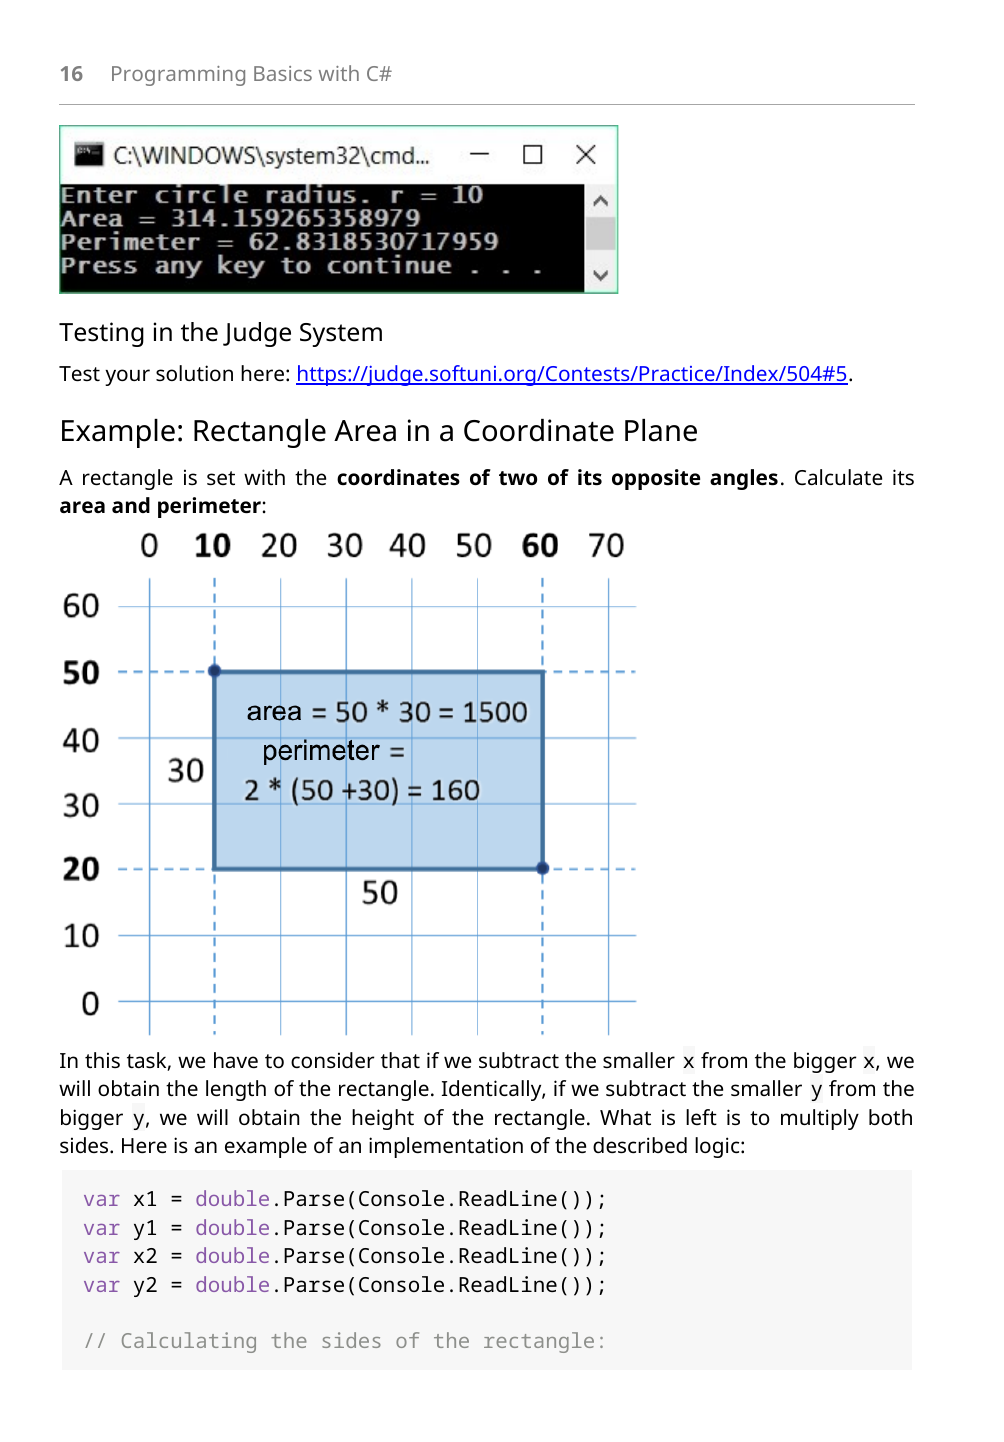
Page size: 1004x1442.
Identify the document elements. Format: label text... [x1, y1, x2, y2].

picture [59, 125, 619, 294]
text var x1 = double.Parse(Console.ReadLine()); [74, 1183, 899, 1198]
text Test your solution here: https://judge.softuni.org/Contests/Practice/Index/504#5. [59, 359, 915, 388]
subtitle Testing in the Judge System [59, 315, 915, 349]
text var x2 = double.Parse(Console.ReadLine()); [74, 1227, 899, 1255]
subtitle Example: Rectangle Area in a Coordinate Plane [59, 411, 915, 450]
text var y2 = double.Parse(Console.ReadLine()); [74, 1255, 899, 1284]
text // Calculating the sides of the rectangle: [74, 1312, 899, 1357]
picture [59, 530, 638, 1036]
text A rectangle is set with the coordinates of two of its opposite angles. Calculate its area and perimeter: [59, 463, 915, 519]
text In this task, we have to consider that if we subtract the smaller x from the bigger x, we will obtain the length of the rectangle. Identically, if we subtract the smaller y from the bigger y, we will obtain the height of the rectangle. What is left is to multiply both sides. Here is an example of an implementation of the described logic: [59, 1046, 915, 1159]
text var y1 = double.Parse(Console.ReadLine()); [74, 1198, 899, 1227]
